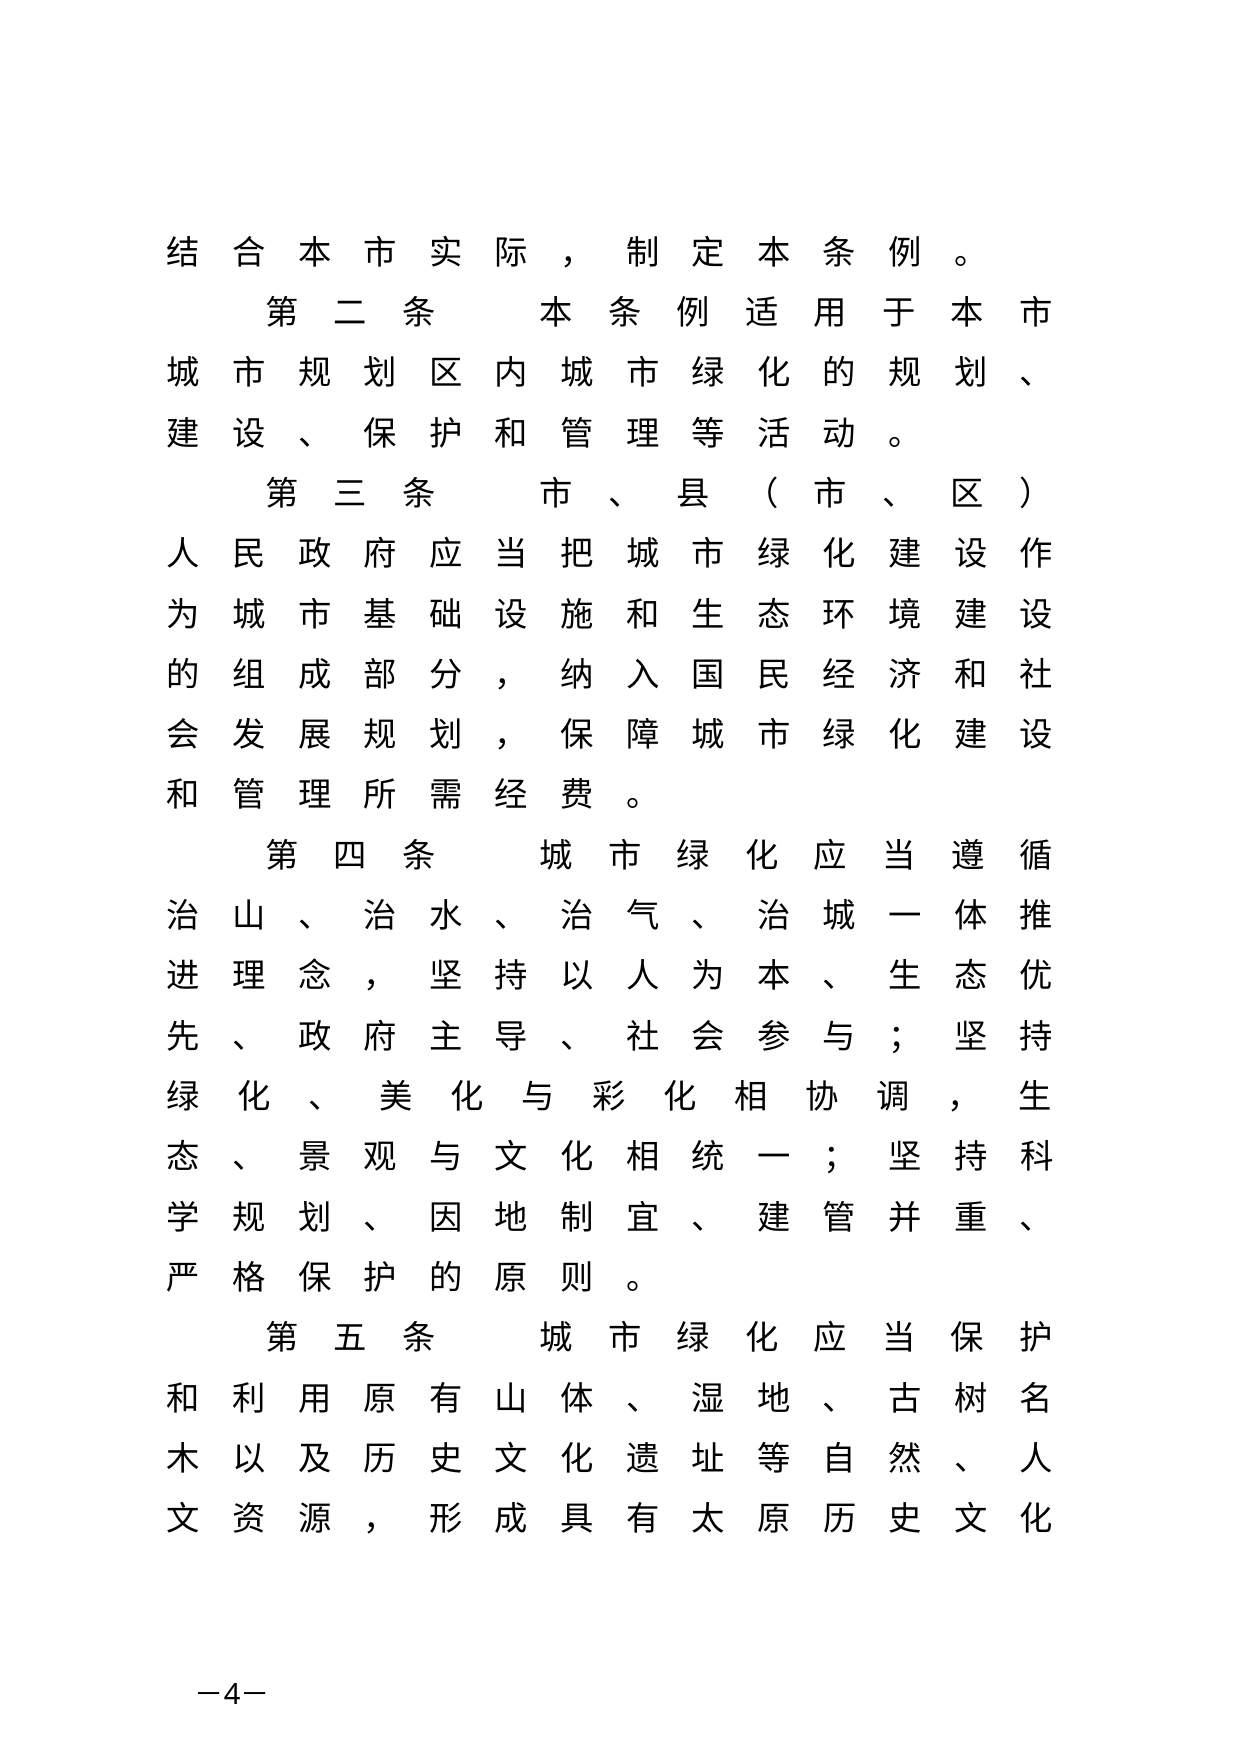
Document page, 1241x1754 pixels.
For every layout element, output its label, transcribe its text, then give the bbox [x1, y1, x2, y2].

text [167, 219, 1085, 280]
text 第二条 本条例适用于本市城市规划区内城市绿化的规划、建设、保护和管理等活动。 [167, 280, 1085, 461]
text 第三条 市、县（市、区）人民政府应当把城市绿化建设作为城市基础设施和生态环境建设的组成部分，纳入国民经济和社会发展规划，保障城市绿化建设和管理所需经费。 [167, 461, 1085, 822]
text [167, 1305, 1085, 1546]
text 第四条 城市绿化应当遵循治山、治水、治气、治城一体推进理念，坚持以人为本、生态优先、政府主导、社会参与；坚持绿化、美化与彩化相协调，生态、景观与文化相统一；坚持科学规划、因地制宜、建管并重、严格保护的原则。 [167, 822, 1085, 1305]
